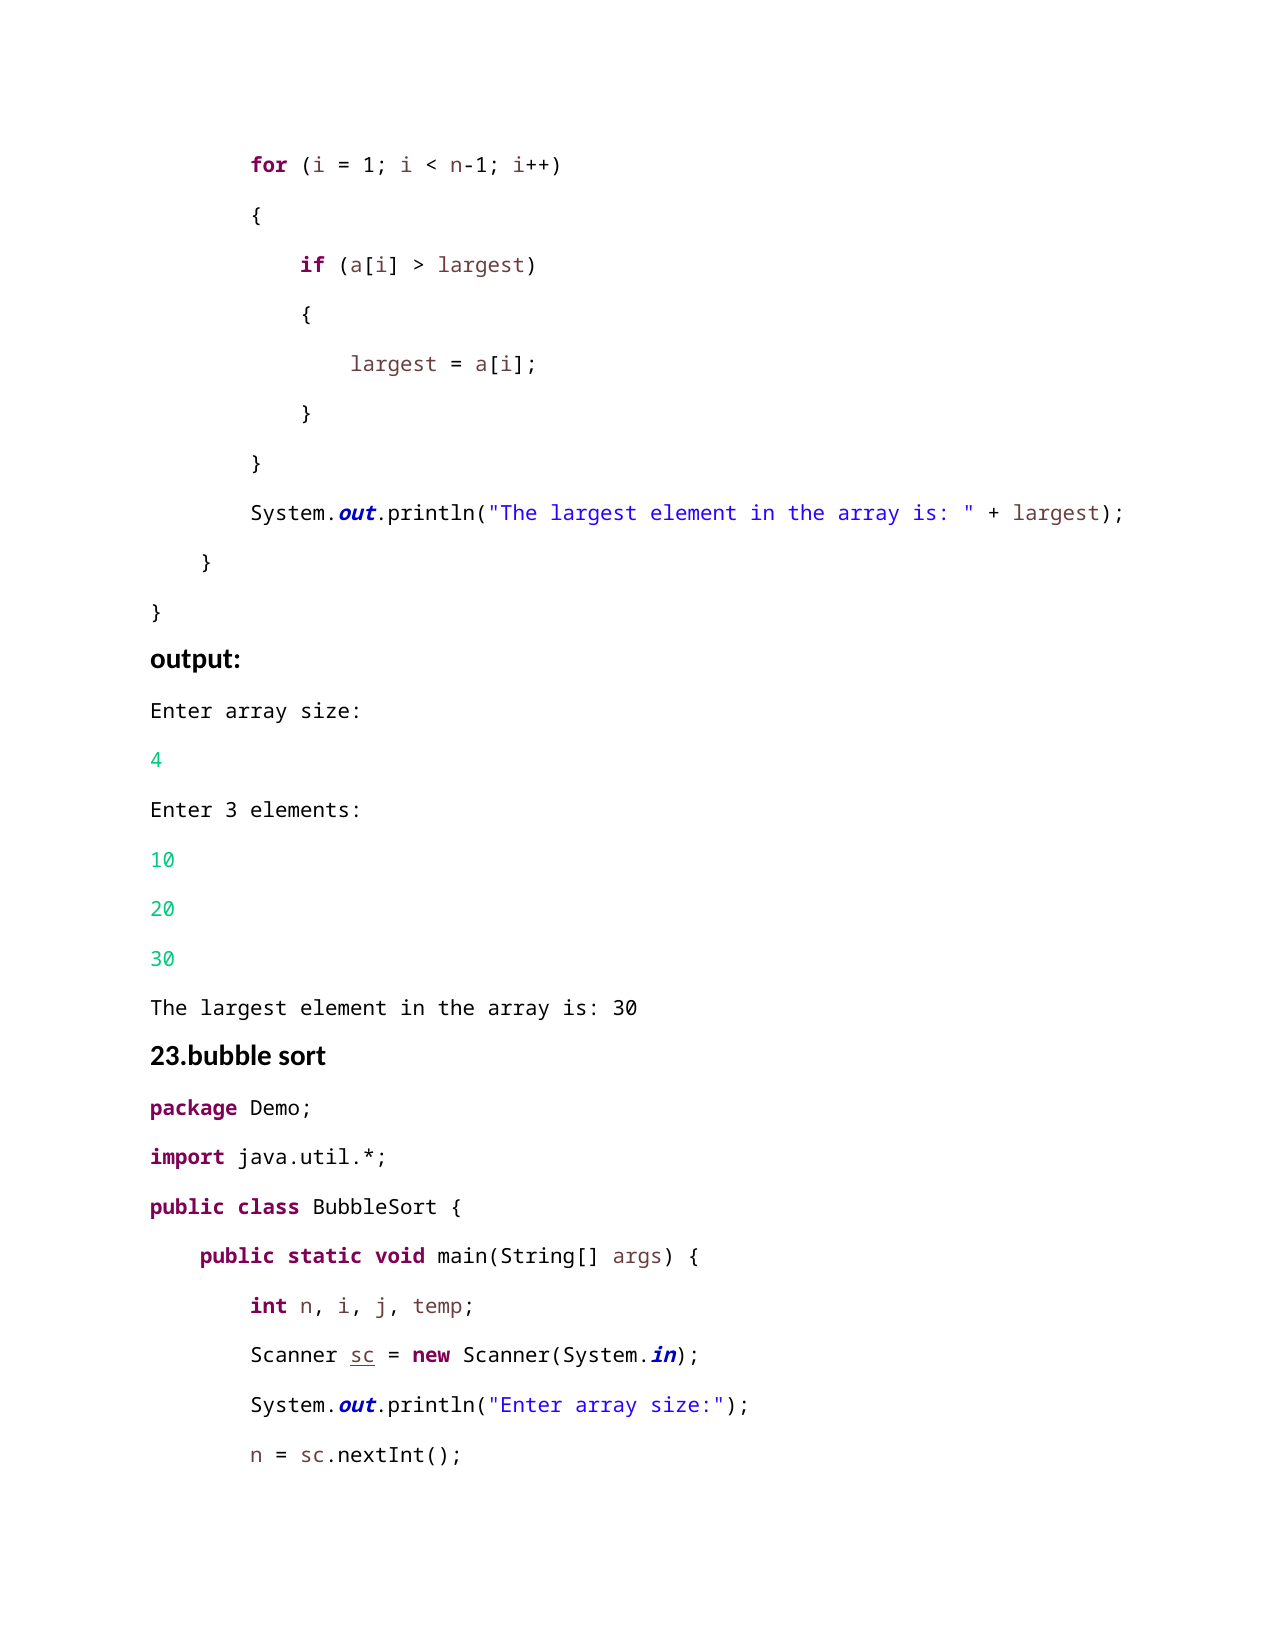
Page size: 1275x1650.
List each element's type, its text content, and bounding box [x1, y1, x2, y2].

text 30 [150, 943, 1125, 972]
text int n, i, j, temp; [150, 1290, 1125, 1319]
text for (i = 1; i < n-1; i++) [150, 150, 1125, 179]
text } [150, 596, 1125, 625]
text The largest element in the array is: 30 [150, 993, 1125, 1022]
text } [150, 398, 1125, 427]
text System.out.println("Enter array size:"); [150, 1389, 1125, 1418]
text 20 [150, 894, 1125, 922]
text Enter array size: [150, 695, 1125, 724]
text { [150, 299, 1125, 327]
text 23.bubble sort [150, 1042, 1125, 1071]
text 10 [150, 844, 1125, 873]
text n = sc.nextInt(); [150, 1439, 1125, 1468]
text import java.util.*; [150, 1142, 1125, 1170]
text public static void main(String[] args) { [150, 1241, 1125, 1269]
text public class BubbleSort { [150, 1191, 1125, 1220]
text } [150, 447, 1125, 476]
text } [150, 547, 1125, 575]
text System.out.println("The largest element in the array is: " + largest); [150, 497, 1125, 526]
text { [150, 199, 1125, 228]
text Enter 3 elements: [150, 794, 1125, 823]
text Scanner sc = new Scanner(System.in); [150, 1340, 1125, 1369]
text output: [150, 646, 1125, 674]
text largest = a[i]; [150, 348, 1125, 377]
text package Demo; [150, 1092, 1125, 1121]
text if (a[i] > largest) [150, 249, 1125, 278]
text 4 [150, 745, 1125, 774]
